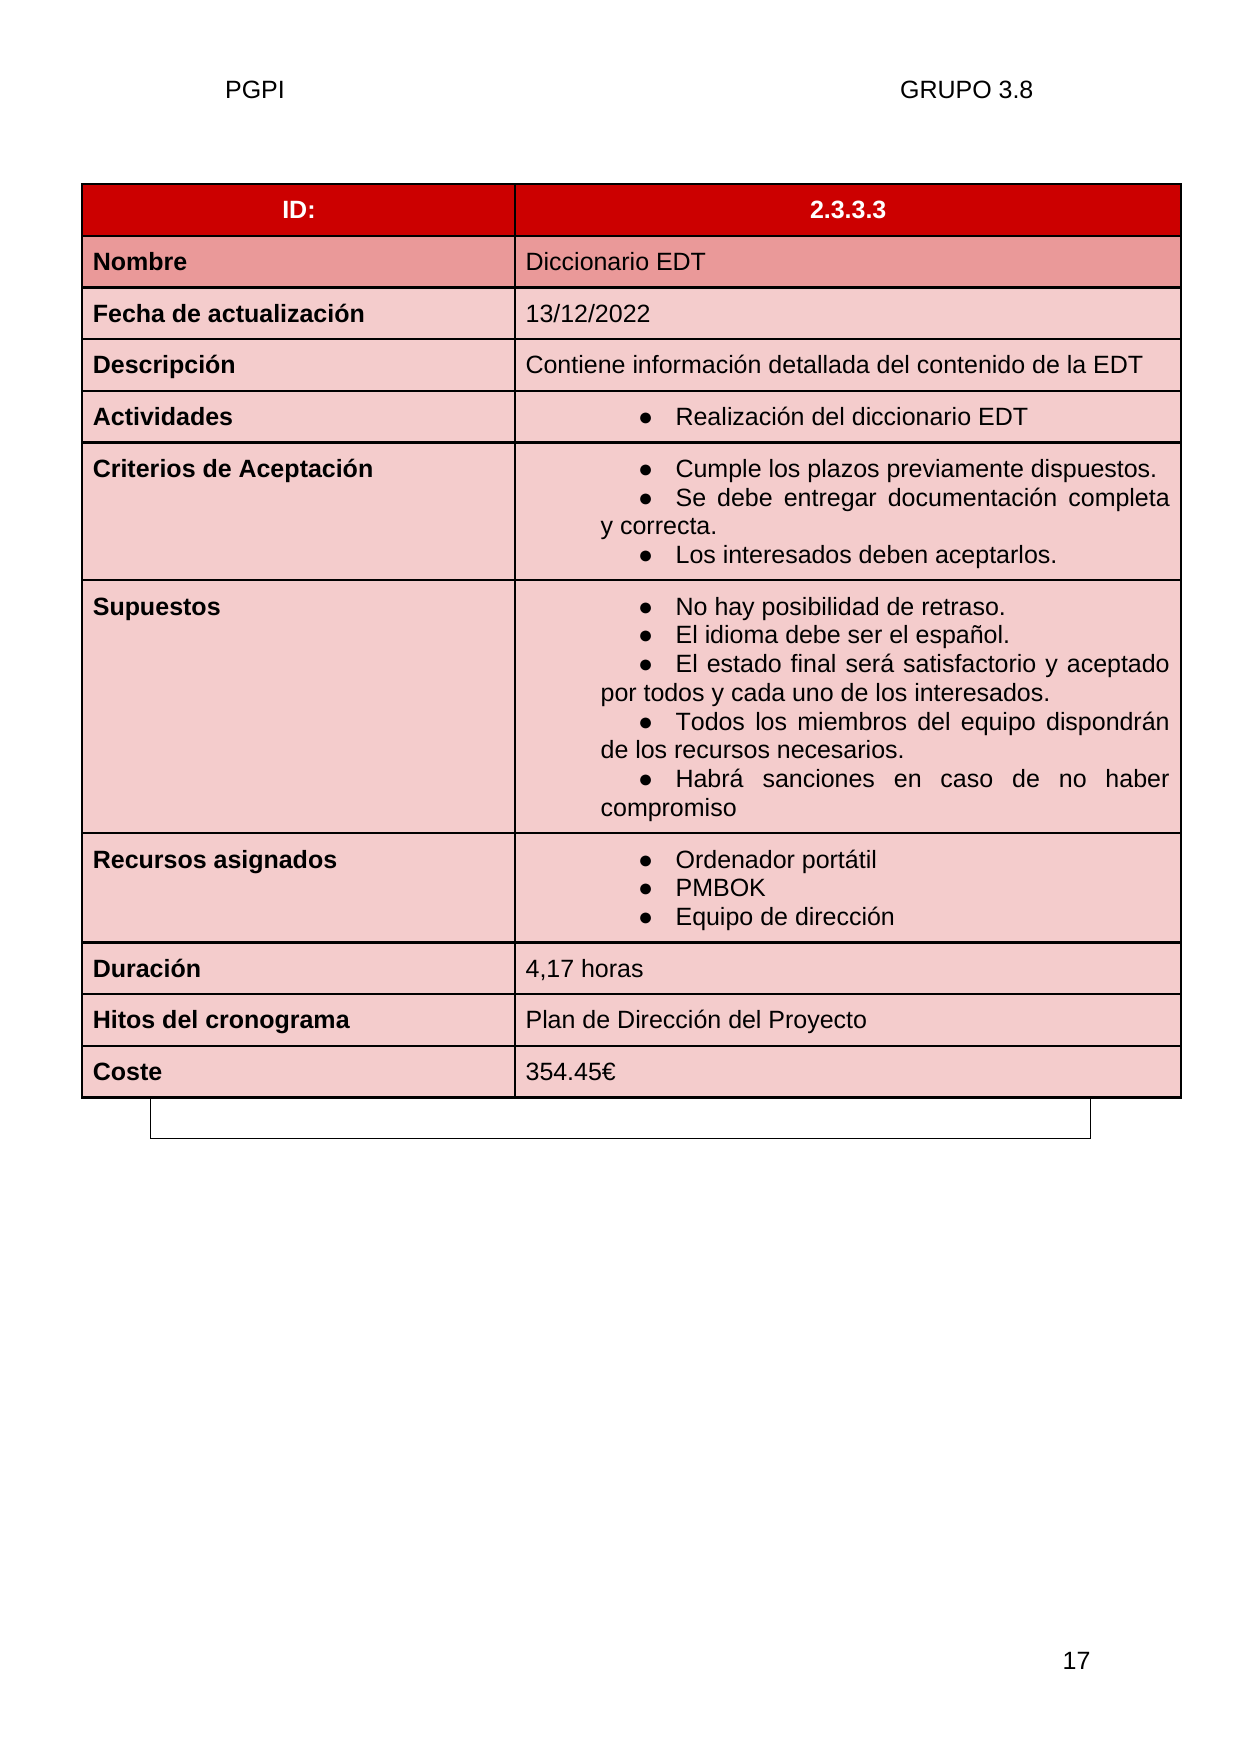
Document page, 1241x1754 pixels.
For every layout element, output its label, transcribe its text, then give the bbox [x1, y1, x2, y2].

table_cell Supuestos [83, 581, 514, 832]
table_cell Descripción [83, 340, 514, 390]
table_cell Realización del diccionario EDT [516, 392, 1180, 441]
table_cell Coste [83, 1047, 514, 1096]
table_cell Recursos asignados [83, 834, 514, 941]
table_cell 4,17 horas [516, 944, 1180, 993]
table_cell No hay posibilidad de retraso. El idioma debe ser el español. El estado final será satisfactorio y aceptado por todos y cada uno de los interesados. Todos los miembros del equipo dispondrán de los recursos necesarios. Habrá sanciones en caso de no haber compromiso [516, 581, 1180, 832]
table_header 2.3.3.3 [516, 185, 1180, 235]
table_cell Hitos del cronograma [83, 995, 514, 1045]
table_cell Fecha de actualización [83, 289, 514, 338]
table_cell Diccionario EDT [516, 237, 1180, 286]
table_cell Cumple los plazos previamente dispuestos. Se debe entregar documentación completa y correcta. Los interesados deben aceptarlos. [516, 444, 1180, 579]
table_cell Actividades [83, 392, 514, 441]
table_header ID: [83, 185, 514, 235]
table_cell Criterios de Aceptación [83, 444, 514, 579]
table_cell 354.45€ [516, 1047, 1180, 1096]
table_cell Contiene información detallada del contenido de la EDT [516, 340, 1180, 390]
table_cell Nombre [83, 237, 514, 286]
table_cell 13/12/2022 [516, 289, 1180, 338]
table_cell Plan de Dirección del Proyecto [516, 995, 1180, 1045]
table_cell Duración [83, 944, 514, 993]
table_cell Ordenador portátil PMBOK Equipo de dirección [516, 834, 1180, 941]
